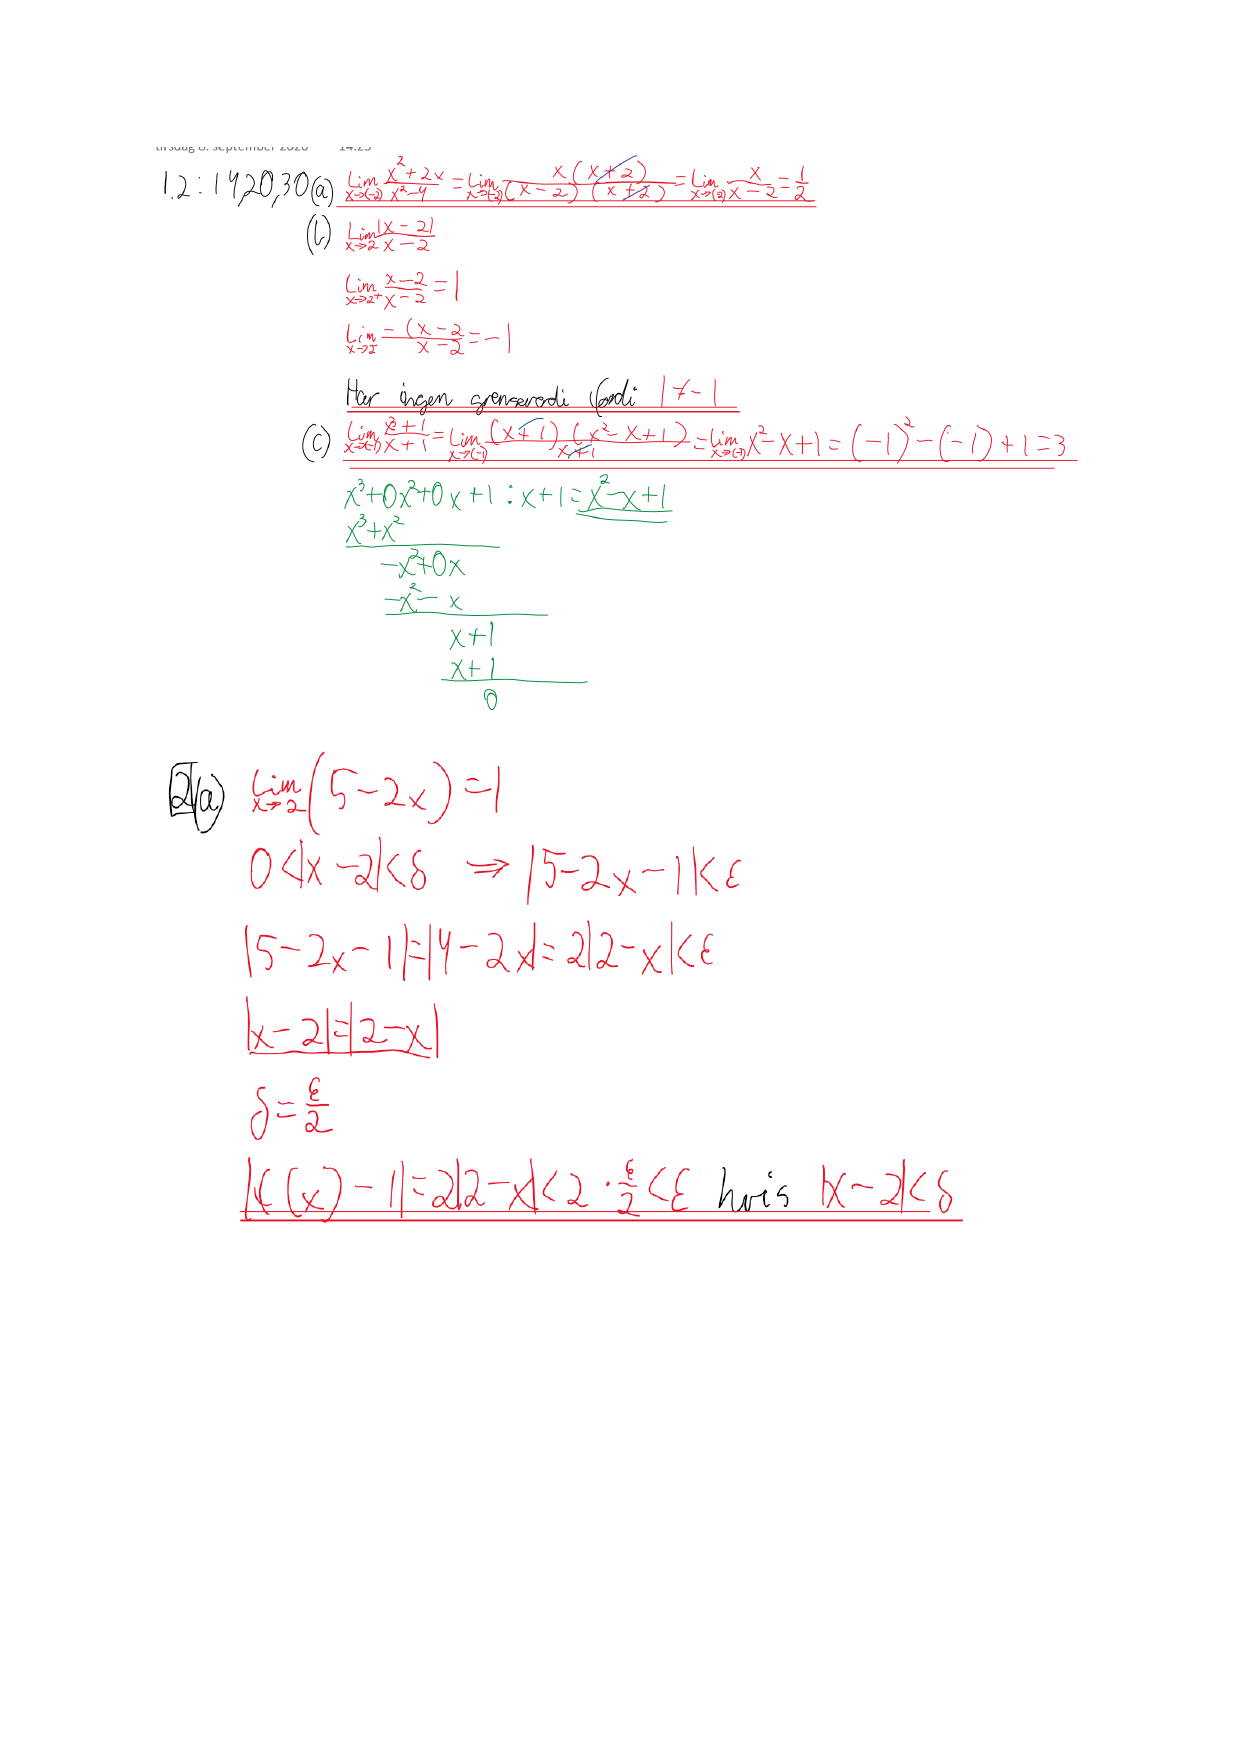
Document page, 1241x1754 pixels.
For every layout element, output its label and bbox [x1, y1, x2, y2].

picture [147, 147, 1093, 711]
picture [147, 741, 988, 1240]
